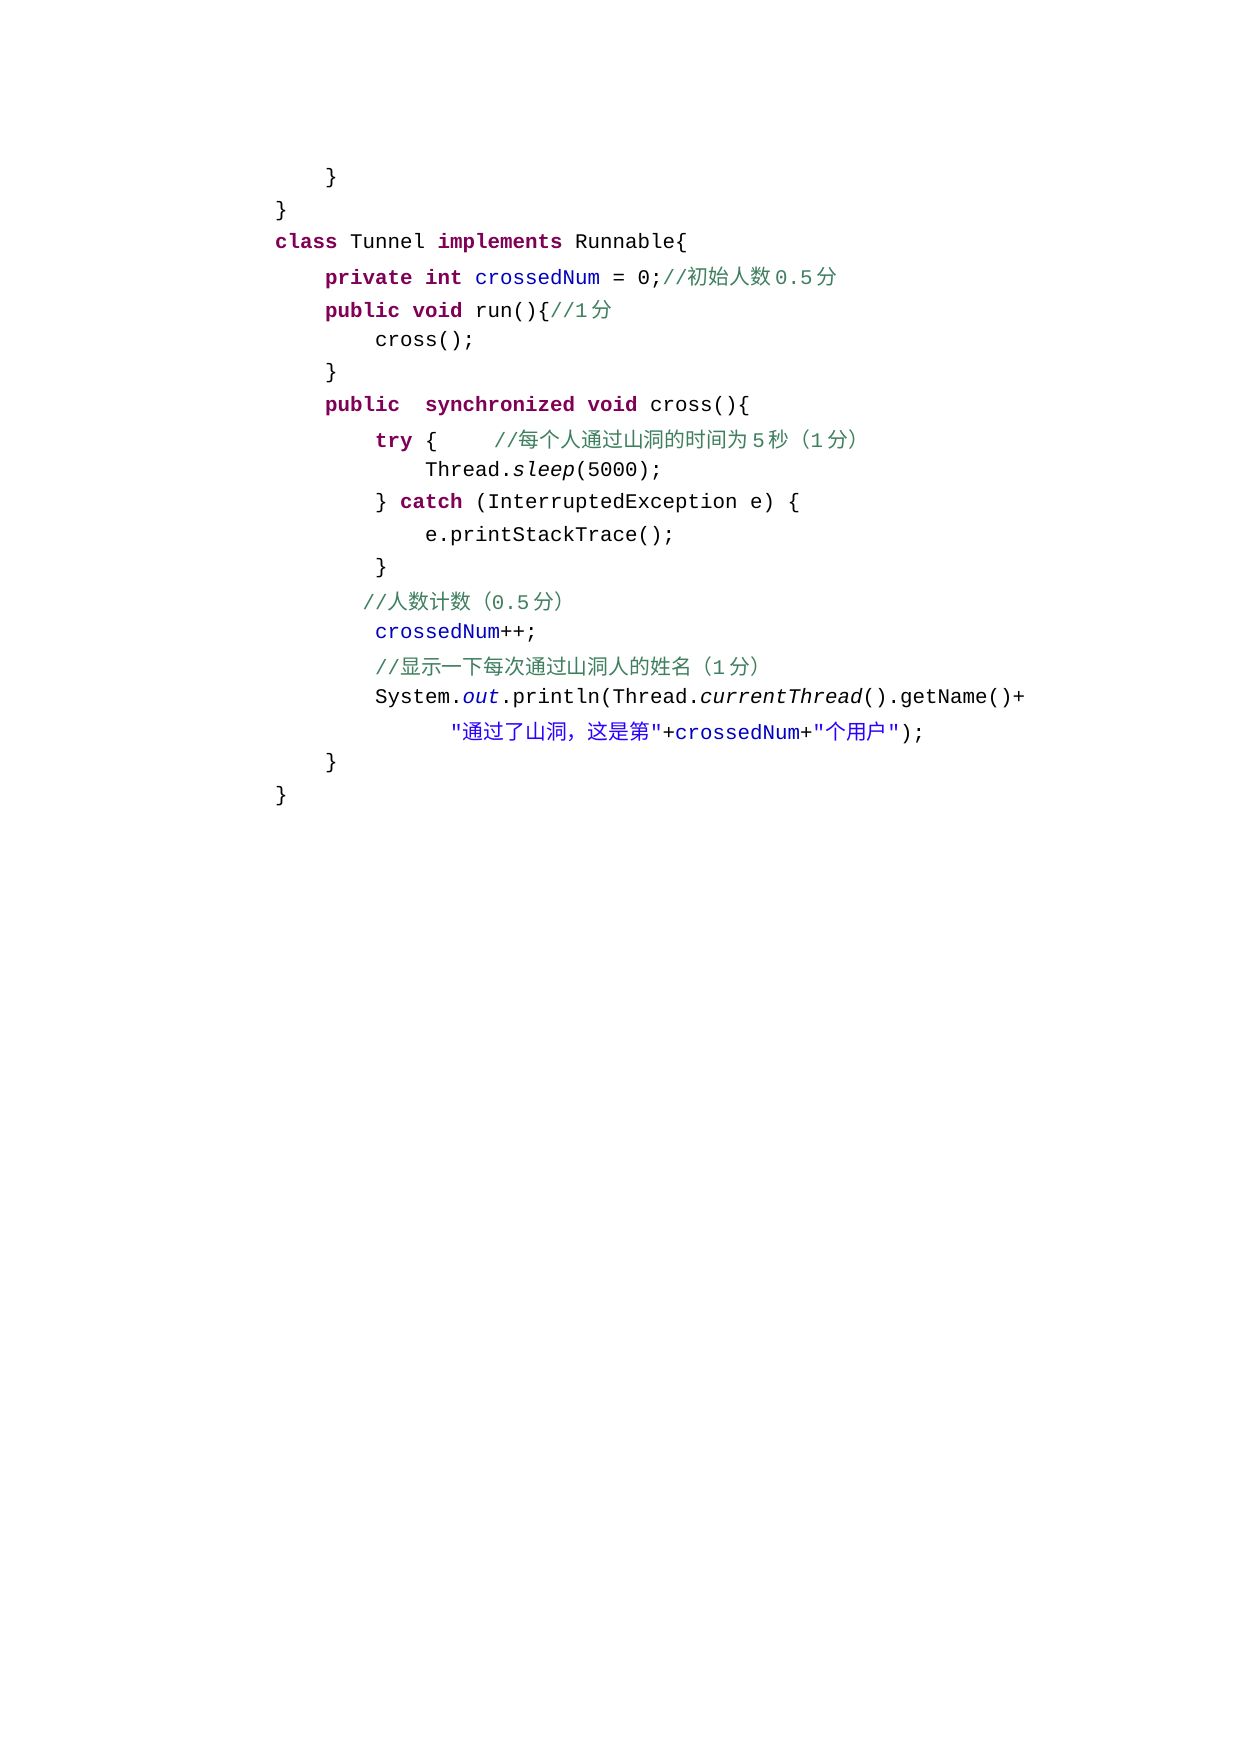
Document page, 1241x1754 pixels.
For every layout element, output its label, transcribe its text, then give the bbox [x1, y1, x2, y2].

text } [231, 779, 1053, 812]
text } [275, 357, 1053, 389]
text } [275, 552, 1053, 584]
text } [275, 194, 1053, 227]
text System.out.println(Thread.currentThread().getName()+ [275, 682, 1053, 714]
text private int crossedNum = 0;//初始人数0.5分 [275, 259, 1053, 292]
text "通过了山洞，这是第"+crossedNum+"个用户"); [275, 714, 1053, 747]
text e.printStackTrace(); [275, 519, 1053, 552]
text class Tunnel implements Runnable{ [275, 227, 1053, 259]
text } [275, 162, 1053, 194]
text try { //每个人通过山洞的时间为5秒（1分） [275, 422, 1053, 454]
text public void run(){//1分 [275, 292, 1053, 324]
text } [275, 747, 1053, 779]
text crossedNum++; [275, 617, 1053, 649]
text cross(); [275, 324, 1053, 357]
text //显示一下每次通过山洞人的姓名（1分） [275, 649, 1053, 682]
text Thread.sleep(5000); [275, 454, 1053, 487]
text } catch (InterruptedException e) { [275, 487, 1053, 519]
text //人数计数（0.5分） [319, 584, 1053, 617]
text public synchronized void cross(){ [275, 389, 1053, 422]
